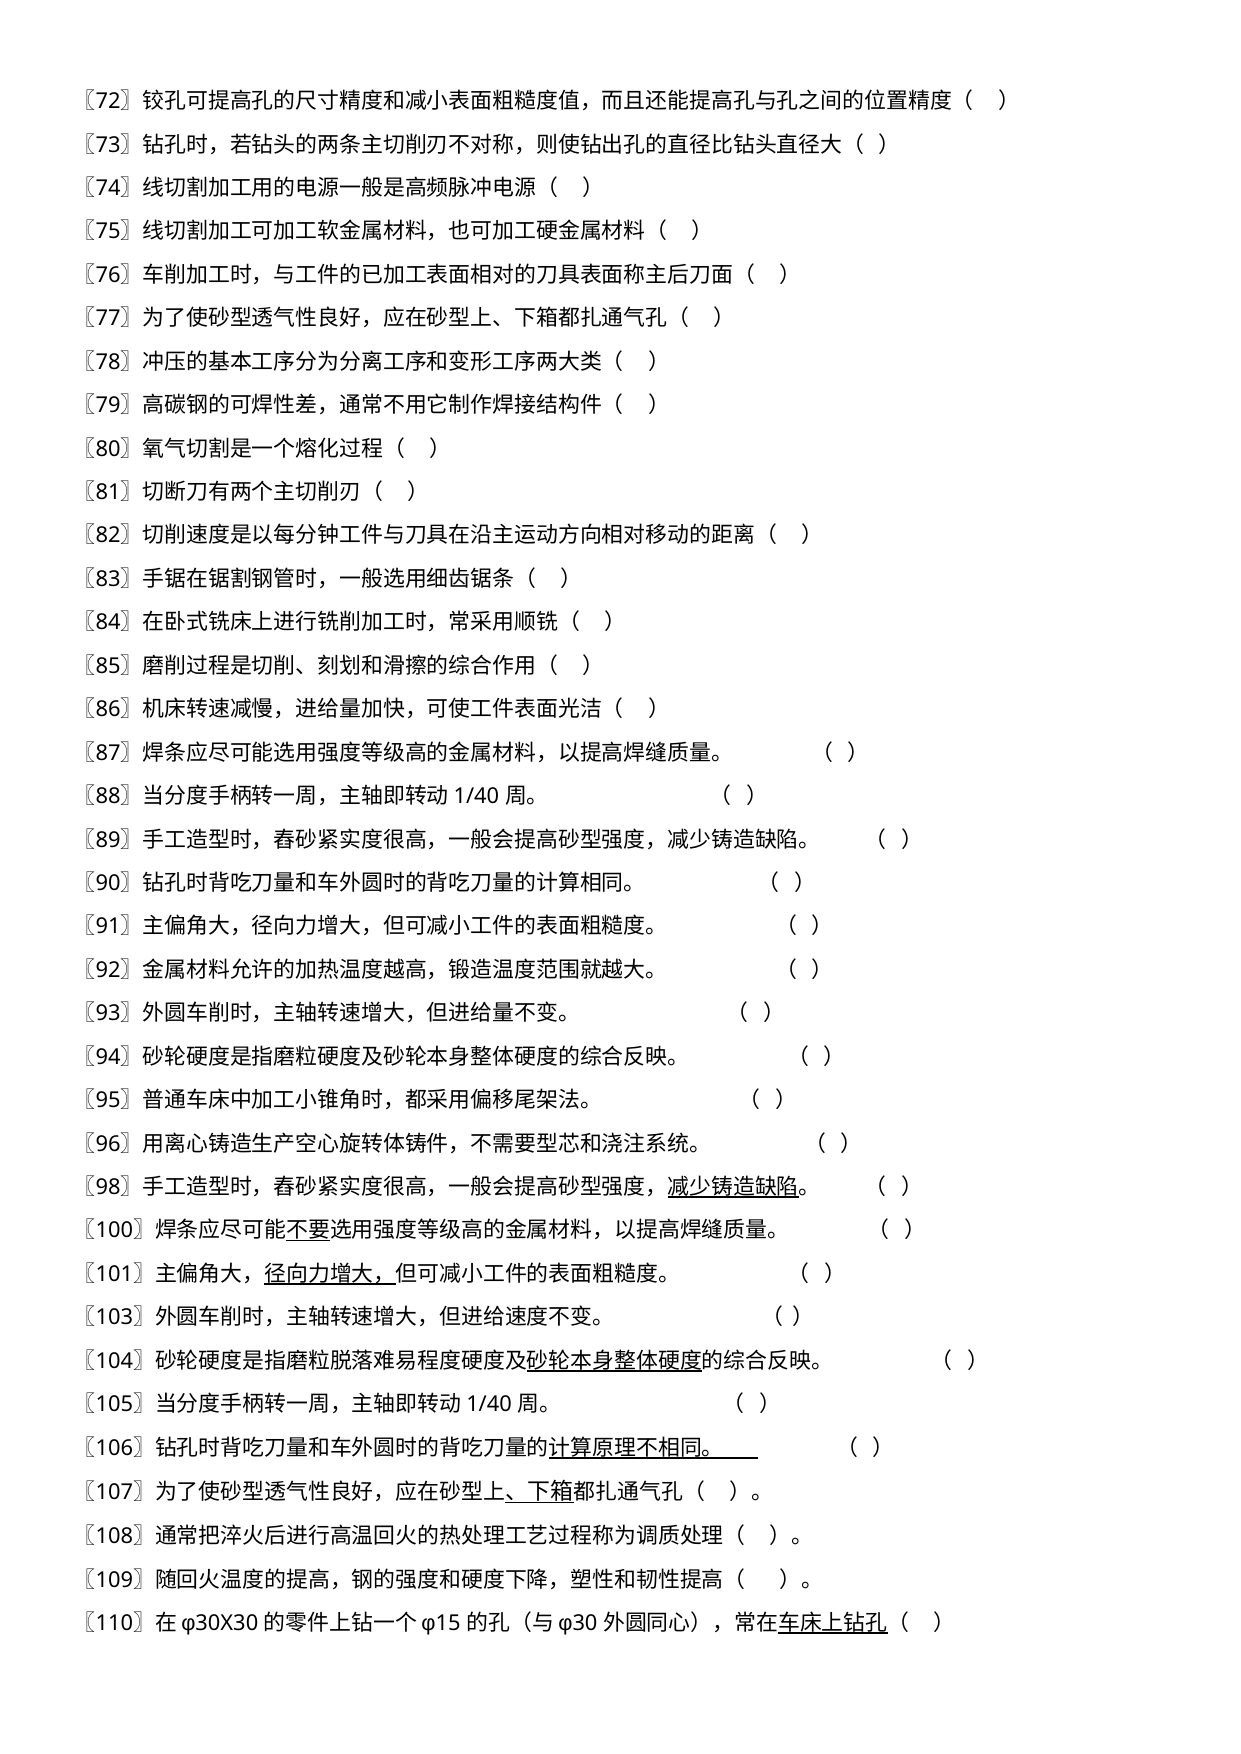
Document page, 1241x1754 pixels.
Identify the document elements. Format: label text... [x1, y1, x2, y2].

text 〖91〗主偏角大，径向力增大，但可减小工件的表面粗糙度。 （ ） [73, 908, 1164, 940]
text 〖104〗砂轮硬度是指磨粒脱落难易程度硬度及砂轮本身整体硬度的综合反映。 （ ） [73, 1343, 1164, 1374]
text 〖72〗铰孔可提高孔的尺寸精度和减小表面粗糙度值，而且还能提高孔与孔之间的位置精度（ ） [73, 83, 1164, 115]
text 〖74〗线切割加工用的电源一般是高频脉冲电源（ ） [73, 170, 1164, 202]
text 〖105〗当分度手柄转一周，主轴即转动 1/40 周。 （ ） [73, 1386, 1164, 1418]
text 〖80〗氧气切割是一个熔化过程（ ） [73, 431, 1164, 462]
text 〖78〗冲压的基本工序分为分离工序和变形工序两大类（ ） [73, 344, 1164, 376]
text 〖100〗焊条应尽可能不要选用强度等级高的金属材料，以提高焊缝质量。 （ ） [73, 1212, 1164, 1244]
text 〖75〗线切割加工可加工软金属材料，也可加工硬金属材料（ ） [73, 213, 1164, 245]
text 〖107〗为了使砂型透气性良好，应在砂型上、下箱都扎通气孔（ ）。 [73, 1473, 1164, 1506]
text 〖90〗钻孔时背吃刀量和车外圆时的背吃刀量的计算相同。 （ ） [73, 865, 1164, 897]
text 〖82〗切削速度是以每分钟工件与刀具在沿主运动方向相对移动的距离（ ） [73, 517, 1164, 549]
text 〖79〗高碳钢的可焊性差，通常不用它制作焊接结构件（ ） [73, 387, 1164, 419]
text 〖109〗随回火温度的提高，钢的强度和硬度下降，塑性和韧性提高（ ）。 [73, 1562, 1164, 1593]
text 〖77〗为了使砂型透气性良好，应在砂型上、下箱都扎通气孔（ ） [73, 300, 1164, 332]
text 〖83〗手锯在锯割钢管时，一般选用细齿锯条（ ） [73, 561, 1164, 593]
text 〖88〗当分度手柄转一周，主轴即转动 1/40 周。 （ ） [73, 778, 1164, 810]
text 〖84〗在卧式铣床上进行铣削加工时，常采用顺铣（ ） [73, 604, 1164, 636]
text 〖94〗砂轮硬度是指磨粒硬度及砂轮本身整体硬度的综合反映。 （ ） [73, 1039, 1164, 1071]
text 〖103〗外圆车削时，主轴转速增大，但进给速度不变。 （ ） [73, 1299, 1164, 1331]
text 〖92〗金属材料允许的加热温度越高，锻造温度范围就越大。 （ ） [73, 952, 1164, 984]
text 〖85〗磨削过程是切削、刻划和滑擦的综合作用（ ） [73, 648, 1164, 679]
text 〖73〗钻孔时，若钻头的两条主切削刃不对称，则使钻出孔的直径比钻头直径大（ ） [73, 127, 1164, 158]
text 〖110〗在φ30X30 的零件上钻一个φ15 的孔（与φ30 外圆同心），常在车床上钻孔（ ） [73, 1605, 1164, 1637]
text 〖108〗通常把淬火后进行高温回火的热处理工艺过程称为调质处理（ ）。 [73, 1518, 1164, 1550]
text 〖106〗钻孔时背吃刀量和车外圆时的背吃刀量的计算原理不相同。 （ ） [73, 1430, 1164, 1461]
text 〖101〗主偏角大，径向力增大，但可减小工件的表面粗糙度。 （ ） [73, 1256, 1164, 1288]
text 〖86〗机床转速减慢，进给量加快，可使工件表面光洁（ ） [73, 691, 1164, 723]
text 〖96〗用离心铸造生产空心旋转体铸件，不需要型芯和浇注系统。 （ ） [73, 1126, 1164, 1157]
text 〖87〗焊条应尽可能选用强度等级高的金属材料，以提高焊缝质量。 （ ） [73, 735, 1164, 766]
text 〖81〗切断刀有两个主切削刃（ ） [73, 474, 1164, 506]
text 〖76〗车削加工时，与工件的已加工表面相对的刀具表面称主后刀面（ ） [73, 257, 1164, 289]
text 〖98〗手工造型时，舂砂紧实度很高，一般会提高砂型强度，减少铸造缺陷。 （ ） [73, 1169, 1164, 1201]
text 〖95〗普通车床中加工小锥角时，都采用偏移尾架法。 （ ） [73, 1082, 1164, 1114]
text 〖89〗手工造型时，舂砂紧实度很高，一般会提高砂型强度，减少铸造缺陷。 （ ） [73, 822, 1164, 853]
text 〖93〗外圆车削时，主轴转速增大，但进给量不变。 （ ） [73, 995, 1164, 1027]
